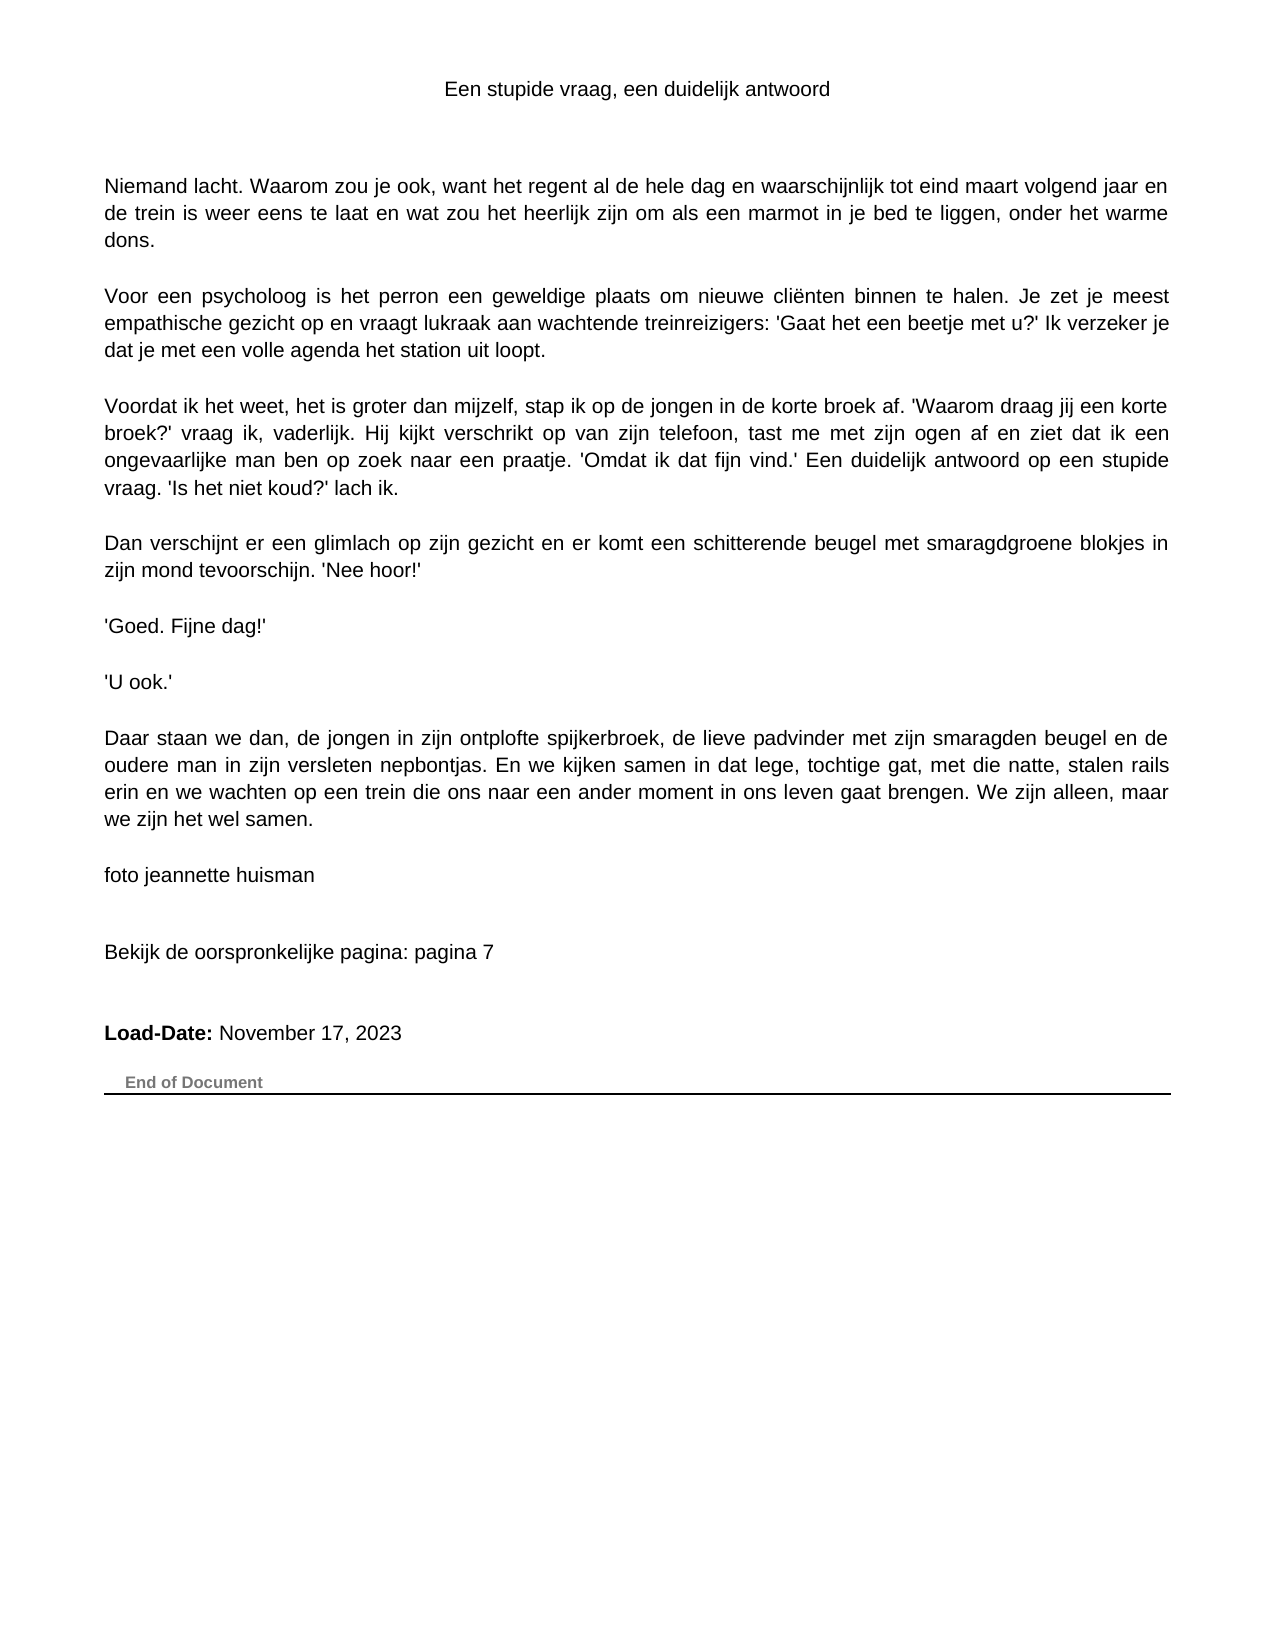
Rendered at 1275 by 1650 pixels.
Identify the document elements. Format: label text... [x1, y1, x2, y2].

text Bekijk de oorspronkelijke pagina: pagina 7 [104, 936, 1171, 963]
text Daar staan we dan, de jongen in zijn ontplofte spijkerbroek, de lieve padvinder met zijn smaragden beugel en de oudere man in zijn versleten nepbontjas. En we kijken samen in dat lege, tochtige gat, met die natte, stalen rails erin en we wachten op een trein die ons naar een ander moment in ons leven gaat brengen. We zijn alleen, maar we zijn het wel samen. [104, 723, 1171, 831]
text Voordat ik het weet, het is groter dan mijzelf, stap ik op de jongen in de korte broek af. 'Waarom draag jij een korte broek?' vraag ik, vaderlijk. Hij kijkt verschrikt op van zijn telefoon, tast me met zijn ogen af en ziet dat ik een ongevaarlijke man ben op zoek naar een praatje. 'Omdat ik dat fijn vind.' Een duidelijk antwoord op een stupide vraag. 'Is het niet koud?' lach ik. [104, 391, 1171, 499]
text 'U ook.' [104, 667, 1171, 694]
text Voor een psycholoog is het perron een geweldige plaats om nieuwe cliënten binnen te halen. Je zet je meest empathische gezicht op en vraagt lukraak aan wachtende treinreizigers: 'Gaat het een beetje met u?' Ik verzeker je dat je met een volle agenda het station uit loopt. [104, 281, 1171, 362]
text foto jeannette huisman [104, 860, 1171, 887]
text End of Document [125, 1073, 1171, 1092]
text Niemand lacht. Waarom zou je ook, want het regent al de hele dag en waarschijnlijk tot eind maart volgend jaar en de trein is weer eens te laat en wat zou het heerlijk zijn om als een marmot in je bed te liggen, onder het warme dons. [104, 171, 1171, 252]
text Load-Date: November 17, 2023 [104, 988, 1171, 1044]
text 'Goed. Fijne dag!' [104, 611, 1171, 638]
text Dan verschijnt er een glimlach op zijn gezicht en er komt een schitterende beugel met smaragdgroene blokjes in zijn mond tevoorschijn. 'Nee hoor!' [104, 528, 1171, 582]
